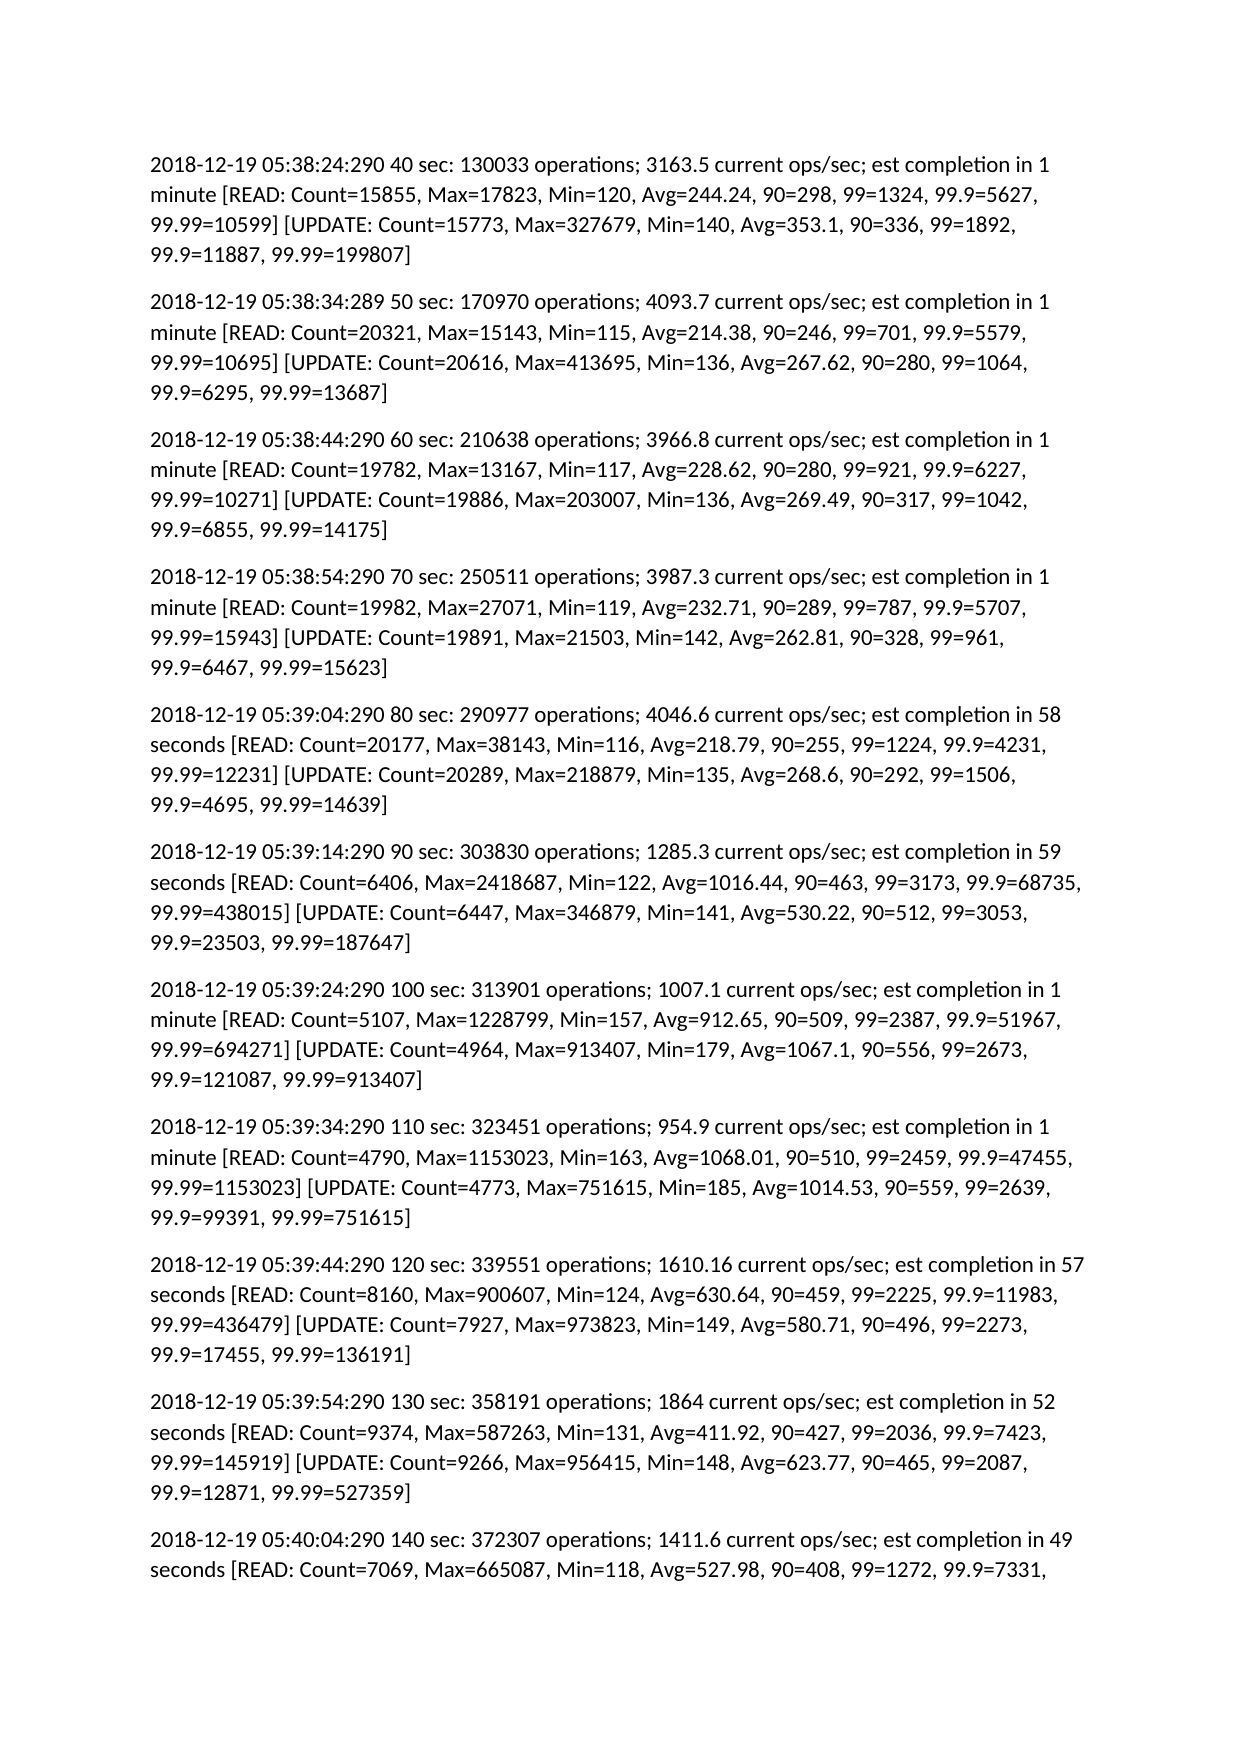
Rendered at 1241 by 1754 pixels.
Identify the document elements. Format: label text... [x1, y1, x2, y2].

text 2018-12-19 05:38:34:289 50 sec: 170970 operations; 4093.7 current ops/sec; est completion in 1 minute [READ: Count=20321, Max=15143, Min=115, Avg=214.38, 90=246, 99=701, 99.9=5579, 99.99=10695] [UPDATE: Count=20616, Max=413695, Min=136, Avg=267.62, 90=280, 99=1064, 99.9=6295, 99.99=13687] [150, 287, 1090, 406]
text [150, 1525, 1090, 1583]
text 2018-12-19 05:39:54:290 130 sec: 358191 operations; 1864 current ops/sec; est completion in 52 seconds [READ: Count=9374, Max=587263, Min=131, Avg=411.92, 90=427, 99=2036, 99.9=7423, 99.99=145919] [UPDATE: Count=9266, Max=956415, Min=148, Avg=623.77, 90=465, 99=2087, 99.9=12871, 99.99=527359] [150, 1387, 1090, 1506]
text 2018-12-19 05:39:04:290 80 sec: 290977 operations; 4046.6 current ops/sec; est completion in 58 seconds [READ: Count=20177, Max=38143, Min=116, Avg=218.79, 90=255, 99=1224, 99.9=4231, 99.99=12231] [UPDATE: Count=20289, Max=218879, Min=135, Avg=268.6, 90=292, 99=1506, 99.9=4695, 99.99=14639] [150, 700, 1090, 819]
text 2018-12-19 05:39:24:290 100 sec: 313901 operations; 1007.1 current ops/sec; est completion in 1 minute [READ: Count=5107, Max=1228799, Min=157, Avg=912.65, 90=509, 99=2387, 99.9=51967, 99.99=694271] [UPDATE: Count=4964, Max=913407, Min=179, Avg=1067.1, 90=556, 99=2673, 99.9=121087, 99.99=913407] [150, 975, 1090, 1094]
text 2018-12-19 05:39:44:290 120 sec: 339551 operations; 1610.16 current ops/sec; est completion in 57 seconds [READ: Count=8160, Max=900607, Min=124, Avg=630.64, 90=459, 99=2225, 99.9=11983, 99.99=436479] [UPDATE: Count=7927, Max=973823, Min=149, Avg=580.71, 90=496, 99=2273, 99.9=17455, 99.99=136191] [150, 1250, 1090, 1369]
text 2018-12-19 05:39:14:290 90 sec: 303830 operations; 1285.3 current ops/sec; est completion in 59 seconds [READ: Count=6406, Max=2418687, Min=122, Avg=1016.44, 90=463, 99=3173, 99.9=68735, 99.99=438015] [UPDATE: Count=6447, Max=346879, Min=141, Avg=530.22, 90=512, 99=3053, 99.9=23503, 99.99=187647] [150, 837, 1090, 956]
text 2018-12-19 05:38:54:290 70 sec: 250511 operations; 3987.3 current ops/sec; est completion in 1 minute [READ: Count=19982, Max=27071, Min=119, Avg=232.71, 90=289, 99=787, 99.9=5707, 99.99=15943] [UPDATE: Count=19891, Max=21503, Min=142, Avg=262.81, 90=328, 99=961, 99.9=6467, 99.99=15623] [150, 562, 1090, 681]
text 2018-12-19 05:39:34:290 110 sec: 323451 operations; 954.9 current ops/sec; est completion in 1 minute [READ: Count=4790, Max=1153023, Min=163, Avg=1068.01, 90=510, 99=2459, 99.9=47455, 99.99=1153023] [UPDATE: Count=4773, Max=751615, Min=185, Avg=1014.53, 90=559, 99=2639, 99.9=99391, 99.99=751615] [150, 1112, 1090, 1231]
text 2018-12-19 05:38:44:290 60 sec: 210638 operations; 3966.8 current ops/sec; est completion in 1 minute [READ: Count=19782, Max=13167, Min=117, Avg=228.62, 90=280, 99=921, 99.9=6227, 99.99=10271] [UPDATE: Count=19886, Max=203007, Min=136, Avg=269.49, 90=317, 99=1042, 99.9=6855, 99.99=14175] [150, 425, 1090, 544]
text 2018-12-19 05:38:24:290 40 sec: 130033 operations; 3163.5 current ops/sec; est completion in 1 minute [READ: Count=15855, Max=17823, Min=120, Avg=244.24, 90=298, 99=1324, 99.9=5627, 99.99=10599] [UPDATE: Count=15773, Max=327679, Min=140, Avg=353.1, 90=336, 99=1892, 99.9=11887, 99.99=199807] [150, 150, 1090, 269]
